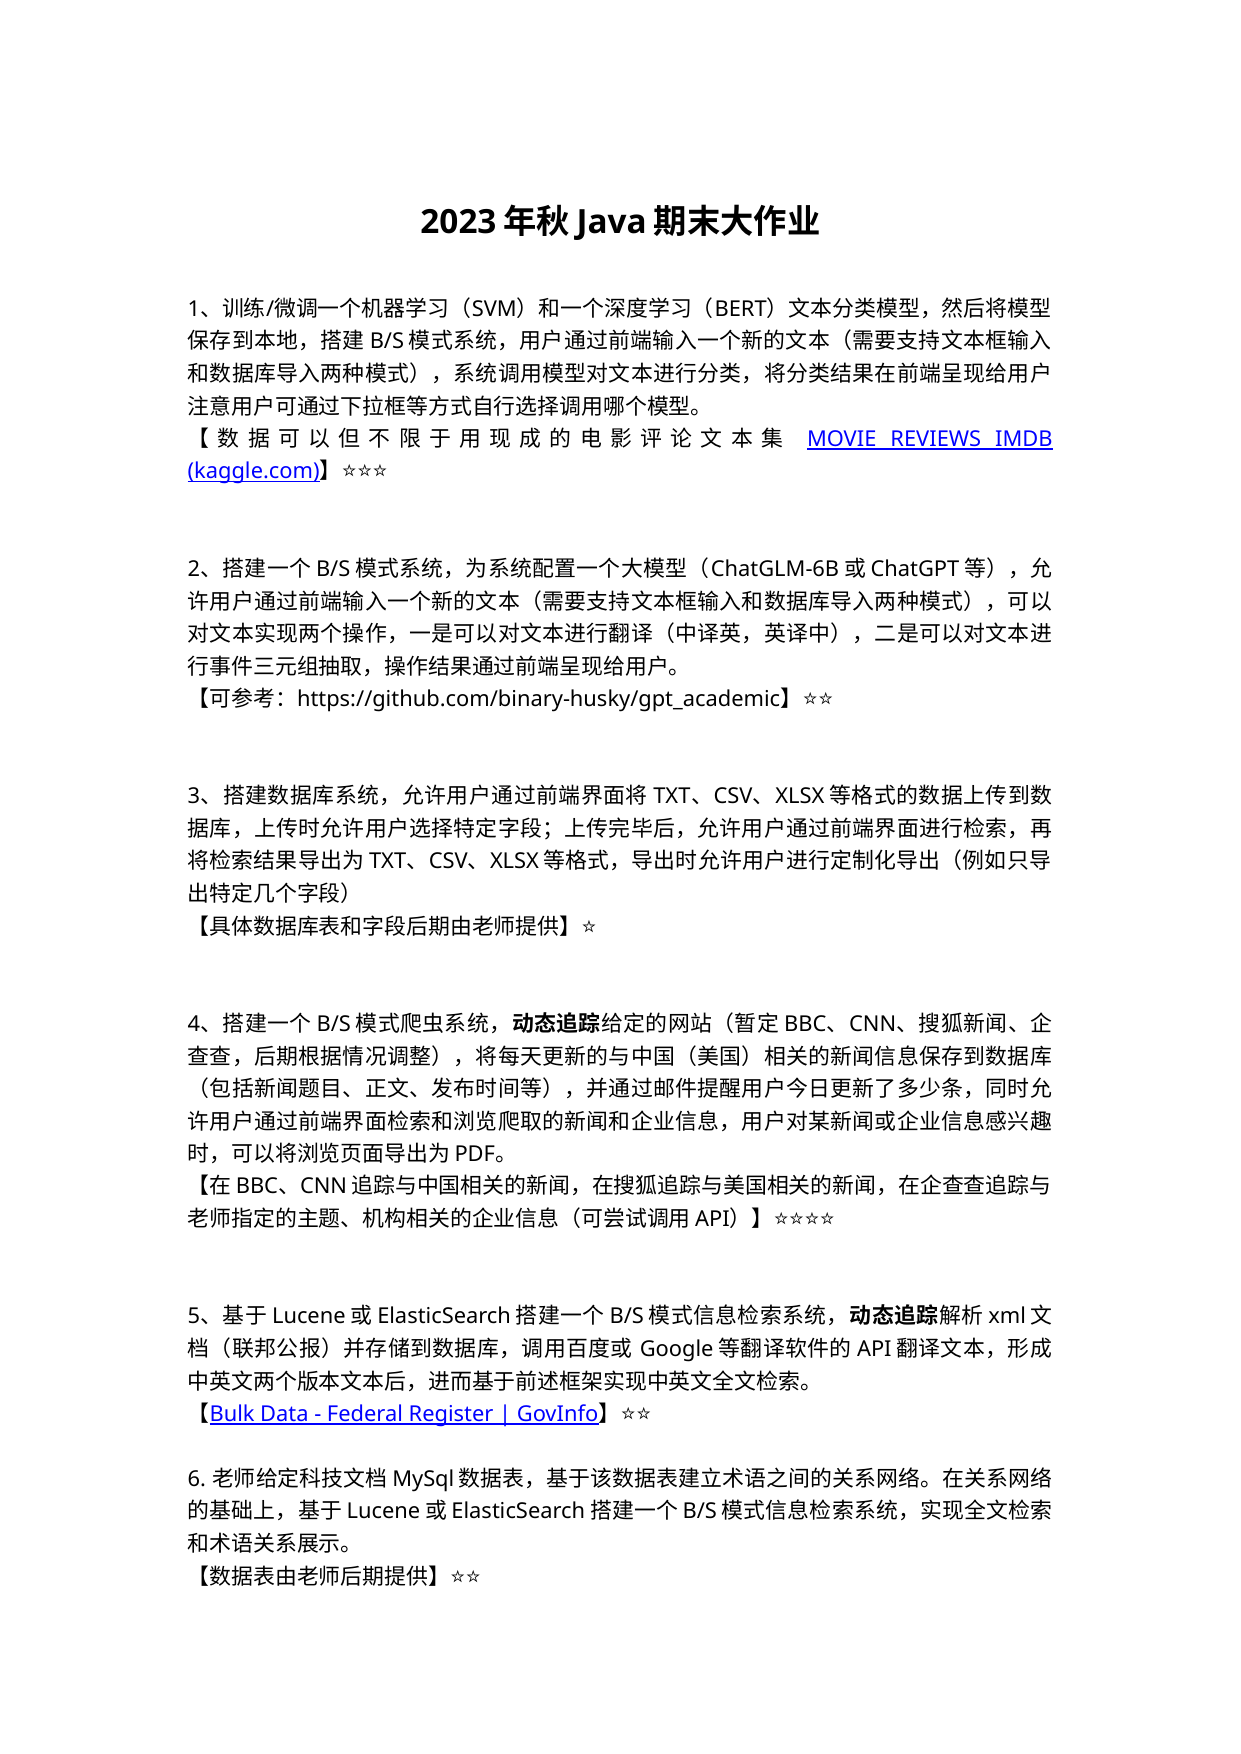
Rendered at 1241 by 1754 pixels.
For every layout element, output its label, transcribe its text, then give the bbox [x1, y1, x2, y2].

title 2023年秋Java期末大作业 [187, 187, 1053, 252]
text 6. 老师给定科技文档MySql数据表，基于该数据表建立术语之间的关系网络。在关系网络的基础上，基于Lucene或ElasticSearch搭建一个B/S模式信息检索系统，实现全文检索和术语关系展示。 [187, 1461, 1053, 1558]
text 【数据可以但不限于用现成的电影评论文本集 MOVIE REVIEWS IMDB (kaggle.com)】⭐⭐⭐ [187, 421, 1053, 486]
text 2、搭建一个B/S模式系统，为系统配置一个大模型（ChatGLM-6B或ChatGPT等），允许用户通过前端输入一个新的文本（需要支持文本框输入和数据库导入两种模式），可以对文本实现两个操作，一是可以对文本进行翻译（中译英，英译中），二是可以对文本进行事件三元组抽取，操作结果通过前端呈现给用户。 [187, 551, 1053, 681]
text 【具体数据库表和字段后期由老师提供】⭐ [187, 908, 1053, 941]
text 【数据表由老师后期提供】⭐⭐ [187, 1558, 1053, 1591]
text 【可参考：https://github.com/binary-husky/gpt_academic】⭐⭐ [187, 681, 1053, 713]
text 1、训练/微调一个机器学习（SVM）和一个深度学习（BERT）文本分类模型，然后将模型保存到本地，搭建B/S模式系统，用户通过前端输入一个新的文本（需要支持文本框输入和数据库导入两种模式），系统调用模型对文本进行分类，将分类结果在前端呈现给用户，注意用户可通过下拉框等方式自行选择调用哪个模型。 [187, 291, 1053, 421]
text 【在BBC、CNN追踪与中国相关的新闻，在搜狐追踪与美国相关的新闻，在企查查追踪与老师指定的主题、机构相关的企业信息（可尝试调用API）】⭐⭐⭐⭐ [187, 1168, 1053, 1233]
text 5、基于Lucene或ElasticSearch搭建一个B/S模式信息检索系统，动态追踪解析xml文档（联邦公报）并存储到数据库，调用百度或Google等翻译软件的API翻译文本，形成中英文两个版本文本后，进而基于前述框架实现中英文全文检索。 [187, 1298, 1053, 1396]
text 4、搭建一个B/S模式爬虫系统，动态追踪给定的网站（暂定BBC、CNN、搜狐新闻、企查查，后期根据情况调整），将每天更新的与中国（美国）相关的新闻信息保存到数据库（包括新闻题目、正文、发布时间等），并通过邮件提醒用户今日更新了多少条，同时允许用户通过前端界面检索和浏览爬取的新闻和企业信息，用户对某新闻或企业信息感兴趣时，可以将浏览页面导出为PDF。 [187, 1006, 1053, 1168]
text 3、搭建数据库系统，允许用户通过前端界面将TXT、CSV、XLSX等格式的数据上传到数据库，上传时允许用户选择特定字段；上传完毕后，允许用户通过前端界面进行检索，再将检索结果导出为TXT、CSV、XLSX等格式，导出时允许用户进行定制化导出（例如只导出特定几个字段） [187, 778, 1053, 908]
text 【Bulk Data - Federal Register | GovInfo】⭐⭐ [187, 1396, 1053, 1428]
